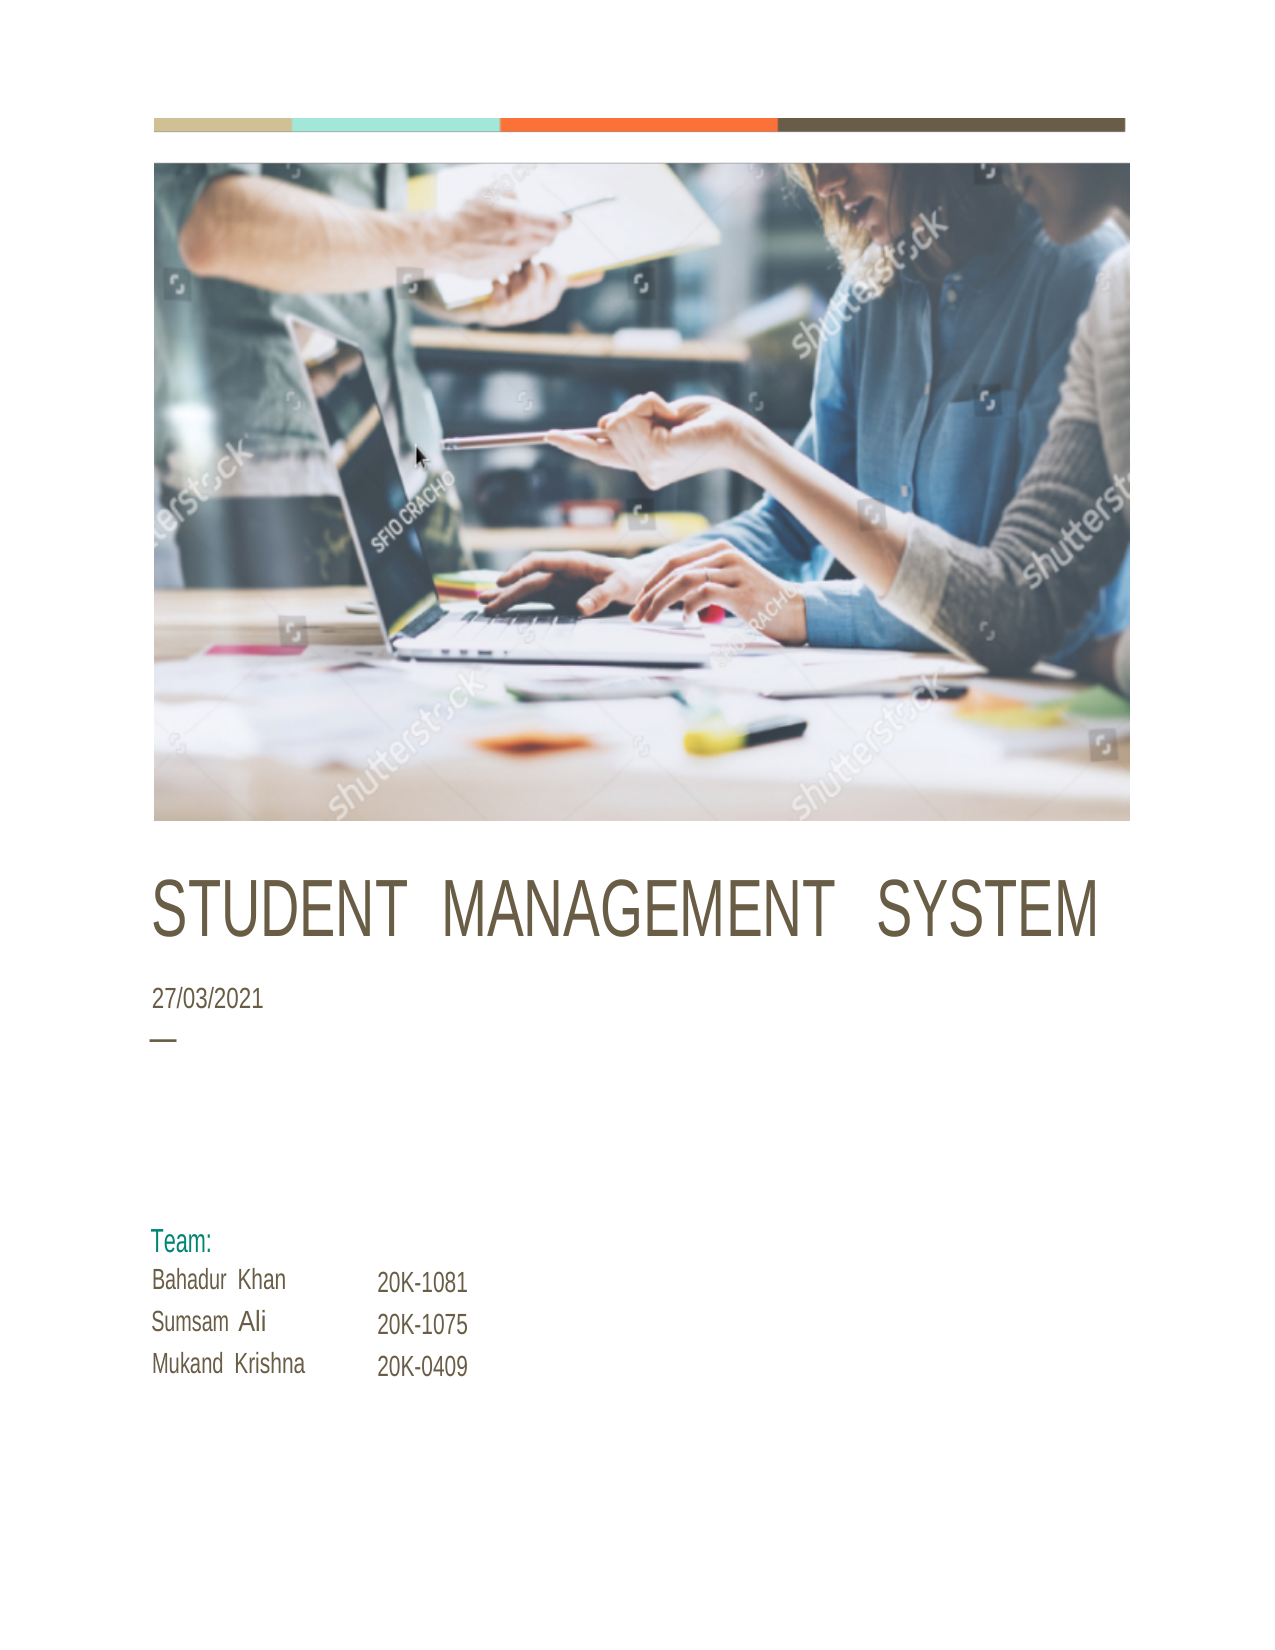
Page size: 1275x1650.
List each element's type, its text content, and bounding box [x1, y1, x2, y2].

text STUDENT MANAGEMENT SYSTEM [152, 861, 1275, 954]
text Team: [150, 1221, 1275, 1260]
text Sumsam Ali [151, 1304, 1275, 1337]
text 27/03/2021 [152, 981, 1275, 1015]
text ─ [149, 1017, 1275, 1060]
text Bahadur Khan [152, 1262, 1275, 1296]
text Mukand Krishna [152, 1346, 1275, 1380]
